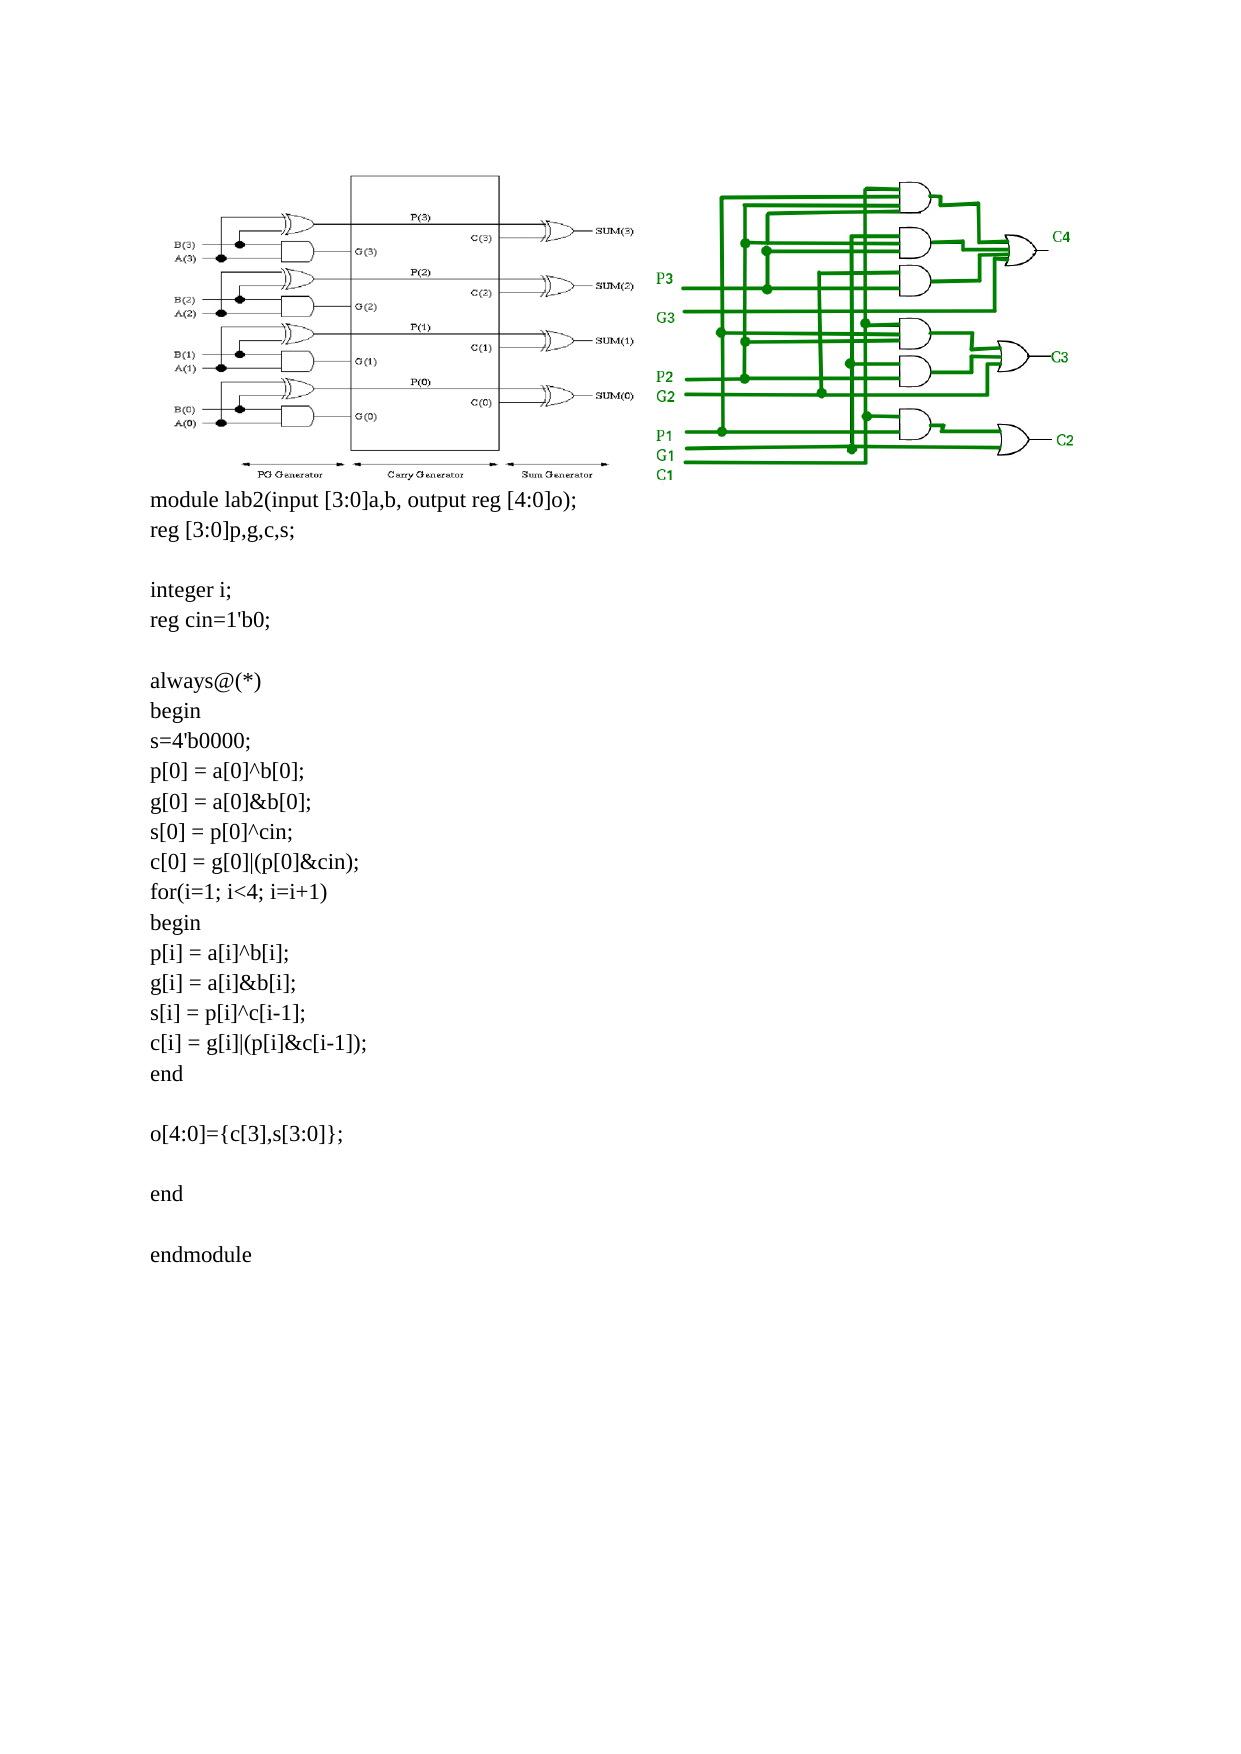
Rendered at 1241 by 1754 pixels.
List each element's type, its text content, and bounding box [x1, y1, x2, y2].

text begin [150, 908, 1090, 935]
text end [150, 1180, 1090, 1207]
text module lab2(input [3:0]a,b, output reg [4:0]o); [150, 486, 1090, 512]
text integer i; [150, 576, 1090, 603]
text s[i] = p[i]^c[i-1]; [150, 999, 1090, 1026]
text s[0] = p[0]^cin; [150, 818, 1090, 844]
text for(i=1; i<4; i=i+1) [150, 878, 1090, 905]
picture [150, 150, 1088, 486]
text endmodule [150, 1241, 1090, 1267]
text reg cin=1'b0; [150, 606, 1090, 633]
text p[i] = a[i]^b[i]; [150, 939, 1090, 965]
text c[0] = g[0]|(p[0]&cin); [150, 848, 1090, 874]
text always@(*) [150, 667, 1090, 693]
text end [150, 1059, 1090, 1086]
text g[i] = a[i]&b[i]; [150, 969, 1090, 995]
text g[0] = a[0]&b[0]; [150, 788, 1090, 814]
text reg [3:0]p,g,c,s; [150, 516, 1090, 542]
text o[4:0]={c[3],s[3:0]}; [150, 1120, 1090, 1146]
text p[0] = a[0]^b[0]; [150, 757, 1090, 784]
text c[i] = g[i]|(p[i]&c[i-1]); [150, 1029, 1090, 1056]
text begin [150, 697, 1090, 723]
text s=4'b0000; [150, 727, 1090, 754]
